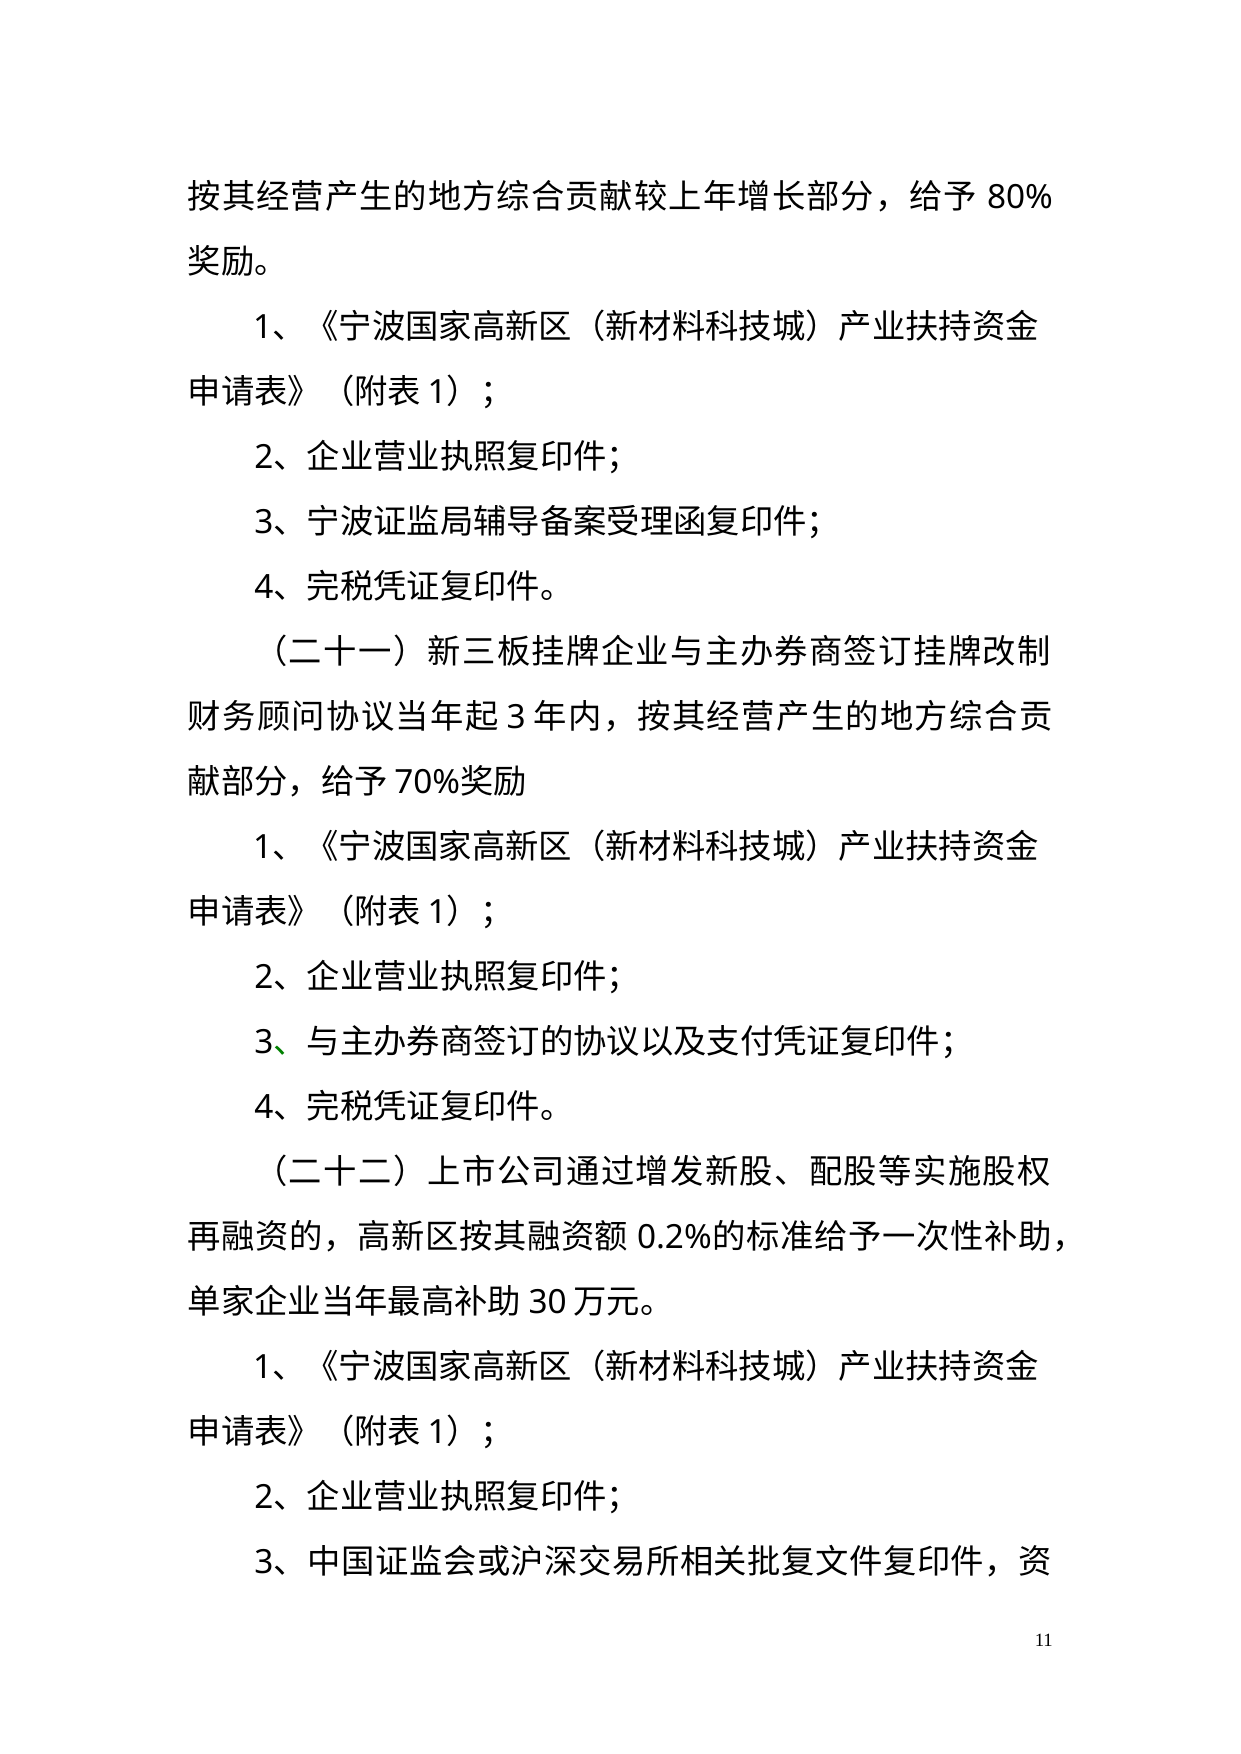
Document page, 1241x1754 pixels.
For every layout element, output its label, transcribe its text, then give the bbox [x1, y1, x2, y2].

text 3、与主办券商签订的协议以及支付凭证复印件； [187, 1007, 1053, 1072]
text 2、企业营业执照复印件； [187, 422, 1053, 487]
text 4、完税凭证复印件。 [187, 552, 1053, 617]
text （二十一）新三板挂牌企业与主办券商签订挂牌改制财务顾问协议当年起3年内，按其经营产生的地方综合贡献部分，给予70%奖励 [187, 617, 1053, 812]
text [187, 162, 1053, 292]
text 2、企业营业执照复印件； [187, 1462, 1053, 1527]
text 1、《宁波国家高新区（新材料科技城）产业扶持资金申请表》（附表1）； [187, 292, 1053, 422]
text （二十二）上市公司通过增发新股、配股等实施股权再融资的，高新区按其融资额0.2%的标准给予一次性补助，单家企业当年最高补助 30万元。 [187, 1137, 1053, 1332]
text 4、完税凭证复印件。 [187, 1072, 1053, 1137]
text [187, 1527, 1053, 1592]
text 1、《宁波国家高新区（新材料科技城）产业扶持资金申请表》（附表1）； [187, 812, 1053, 942]
text 3、宁波证监局辅导备案受理函复印件； [187, 487, 1053, 552]
text 2、企业营业执照复印件； [187, 942, 1053, 1007]
text 1、《宁波国家高新区（新材料科技城）产业扶持资金申请表》（附表1）； [187, 1332, 1053, 1462]
